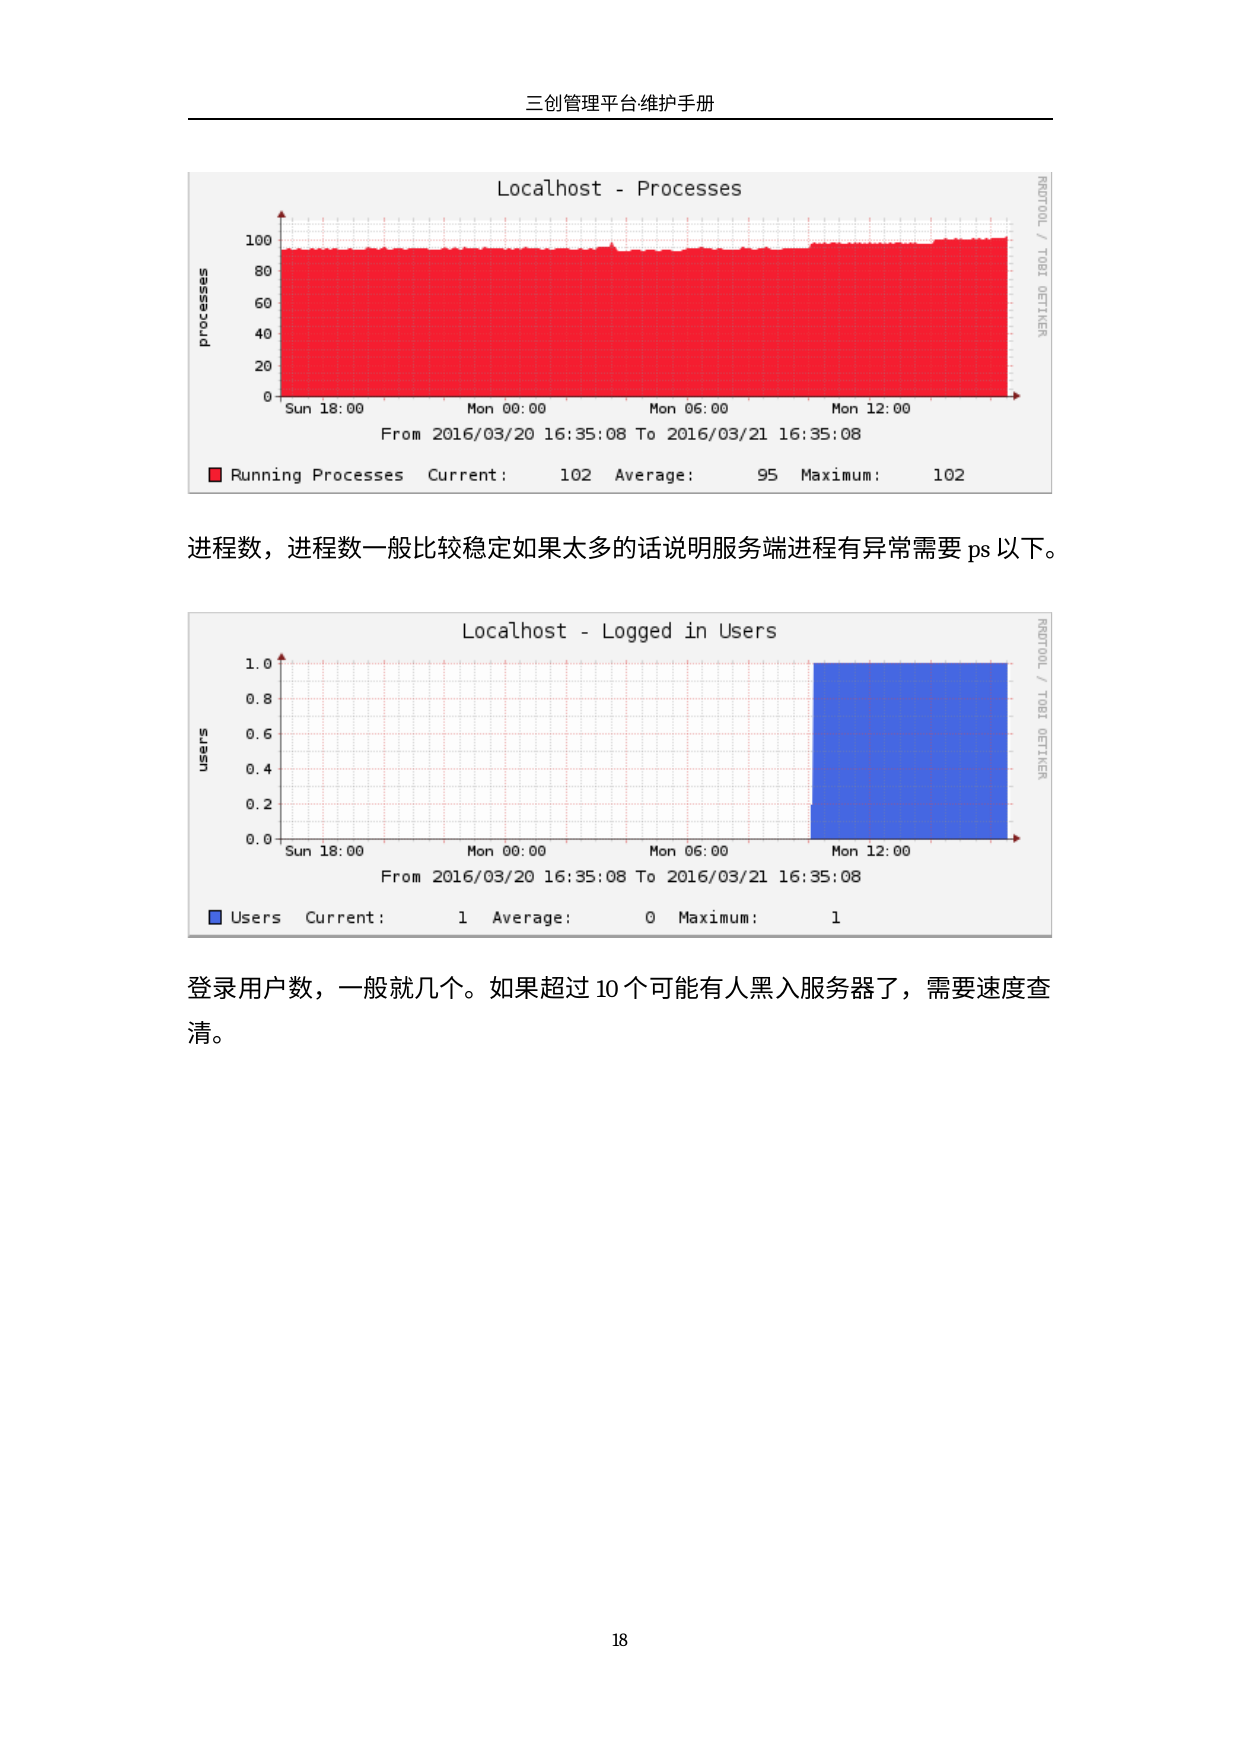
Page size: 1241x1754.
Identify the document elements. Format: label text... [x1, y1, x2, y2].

text 进程数，进程数一般比较稳定如果太多的话说明服务端进程有异常需要ps以下。 [187, 524, 1053, 568]
picture [187, 612, 1053, 938]
text 登录用户数，一般就几个。如果超过10个可能有人黑入服务器了，需要速度查清。 [187, 965, 1053, 1053]
picture [187, 172, 1053, 494]
